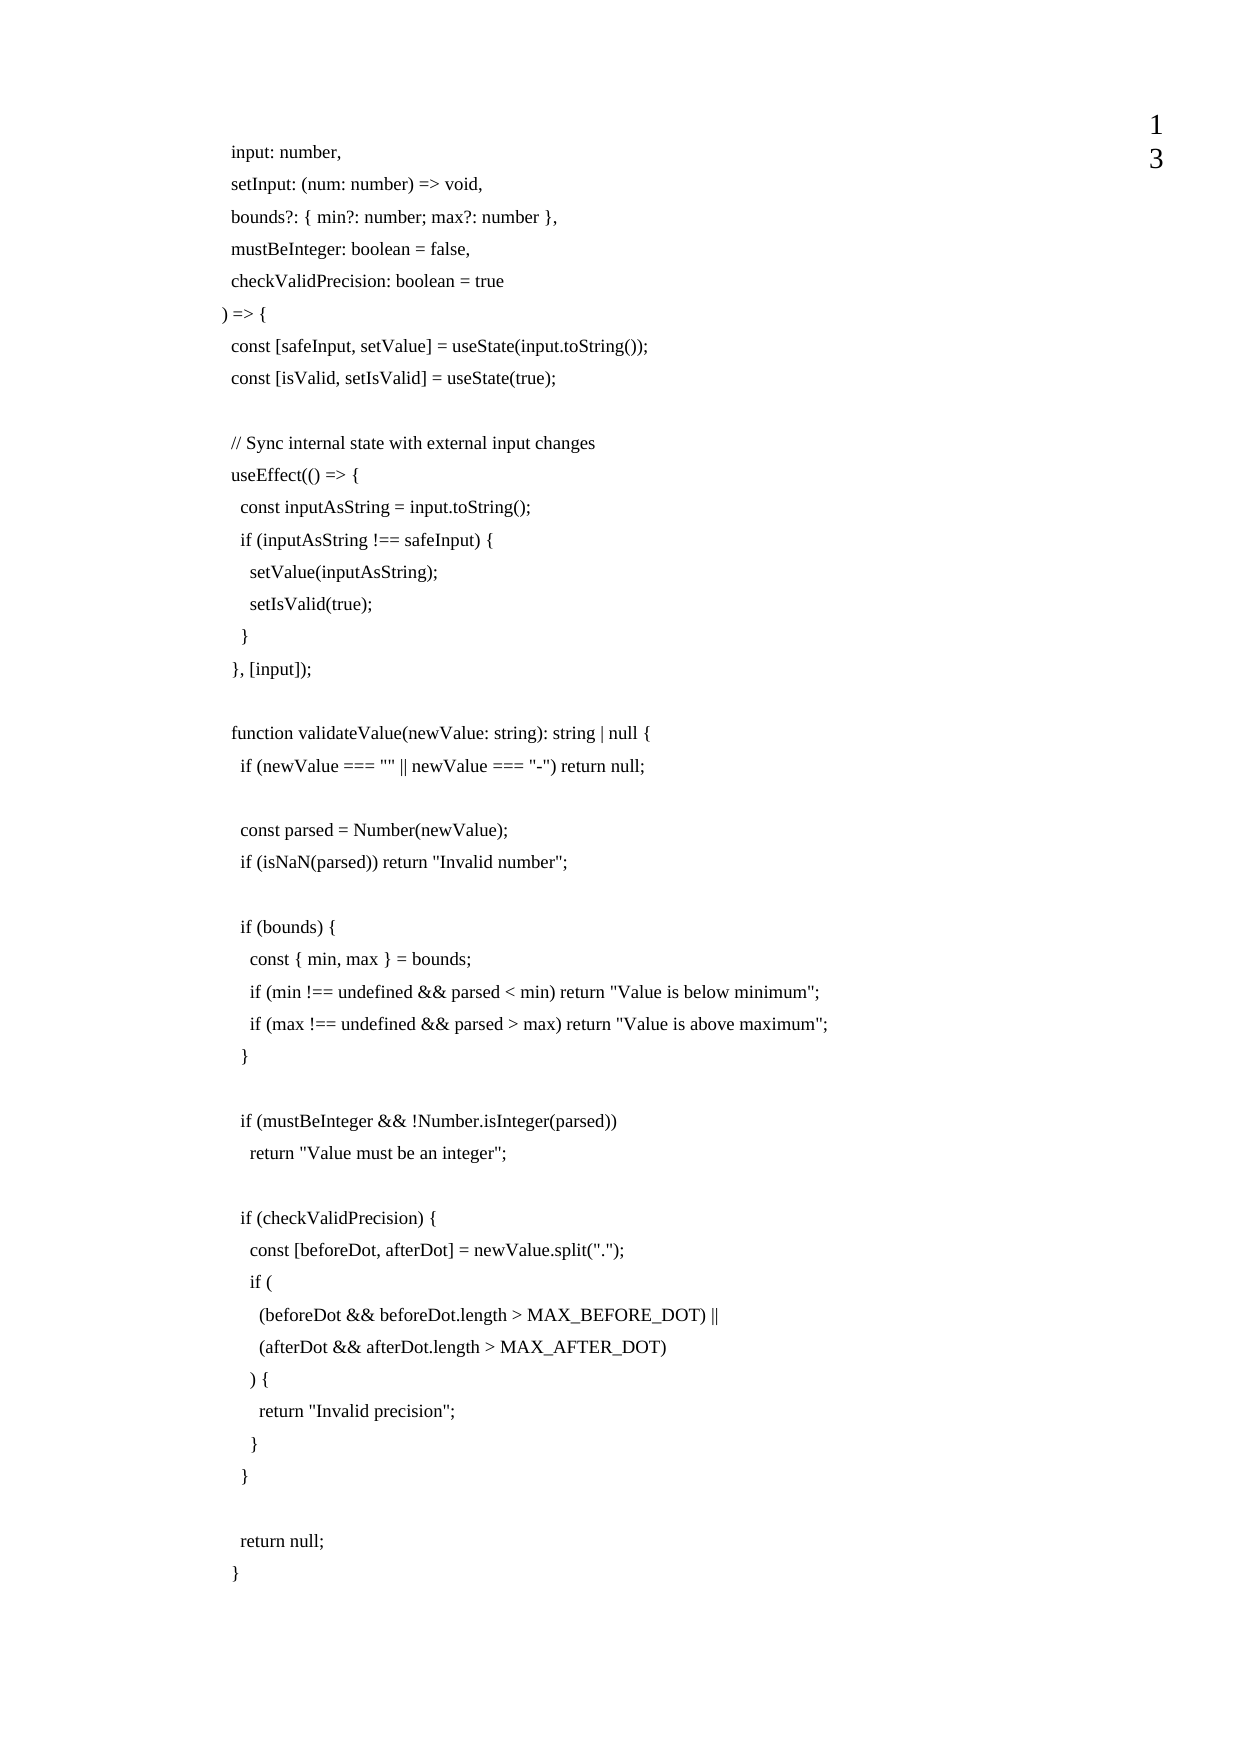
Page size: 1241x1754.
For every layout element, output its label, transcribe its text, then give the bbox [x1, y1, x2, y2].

text ) => { [148, 302, 1152, 324]
text mustBeInteger: boolean = false, [148, 238, 1152, 259]
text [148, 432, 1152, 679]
text const [safeInput, setValue] = useState(input.toString()); [148, 335, 1152, 356]
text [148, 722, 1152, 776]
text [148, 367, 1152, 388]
text input: number, [148, 141, 1152, 162]
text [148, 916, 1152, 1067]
text setInput: (num: number) => void, [148, 173, 1152, 195]
text checkValidPrecision: boolean = true [148, 270, 1152, 292]
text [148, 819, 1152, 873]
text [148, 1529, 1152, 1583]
text bounds?: { min?: number; max?: number }, [148, 206, 1152, 227]
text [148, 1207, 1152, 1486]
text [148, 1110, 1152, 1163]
